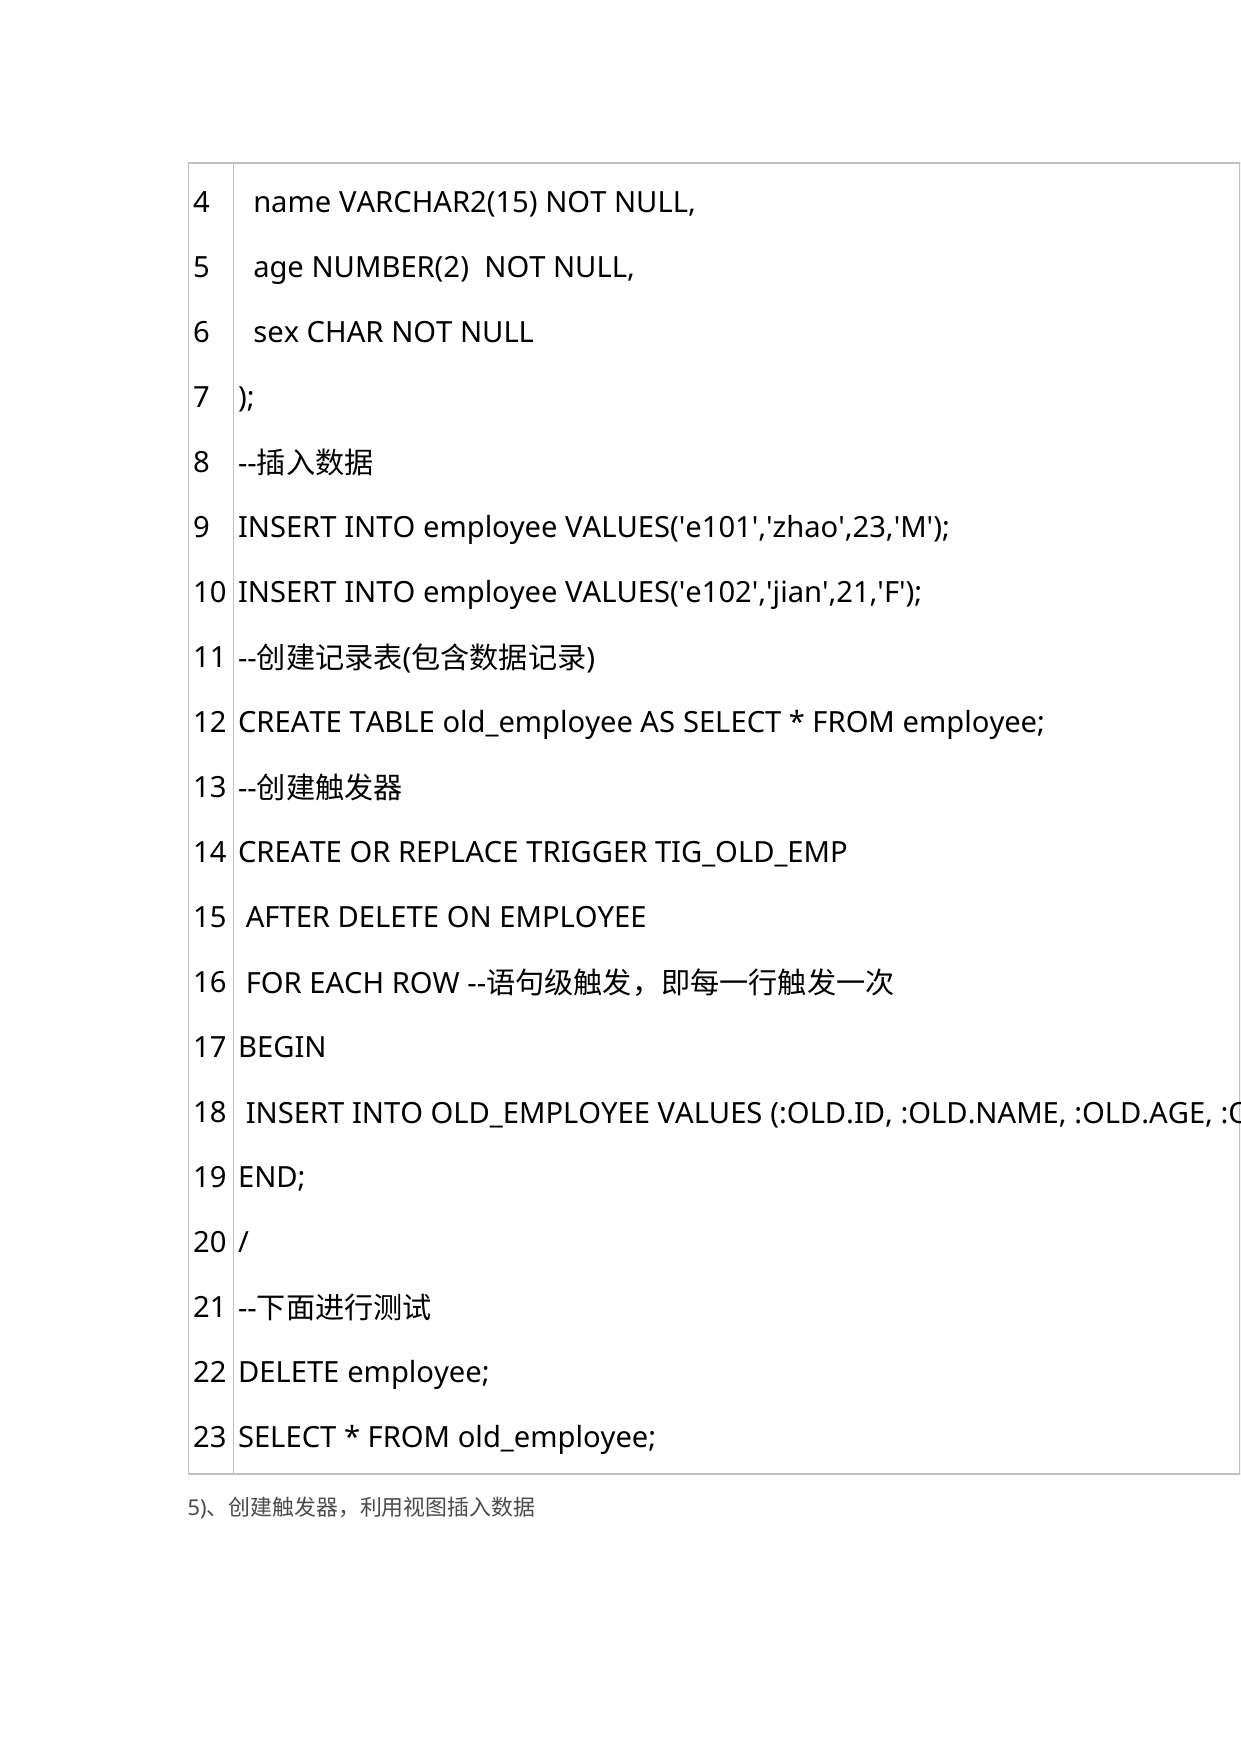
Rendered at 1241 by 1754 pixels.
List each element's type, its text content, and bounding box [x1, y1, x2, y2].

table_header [234, 164, 1239, 1473]
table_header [189, 164, 233, 1473]
text 5)、创建触发器，利用视图插入数据 [187, 1490, 1053, 1523]
